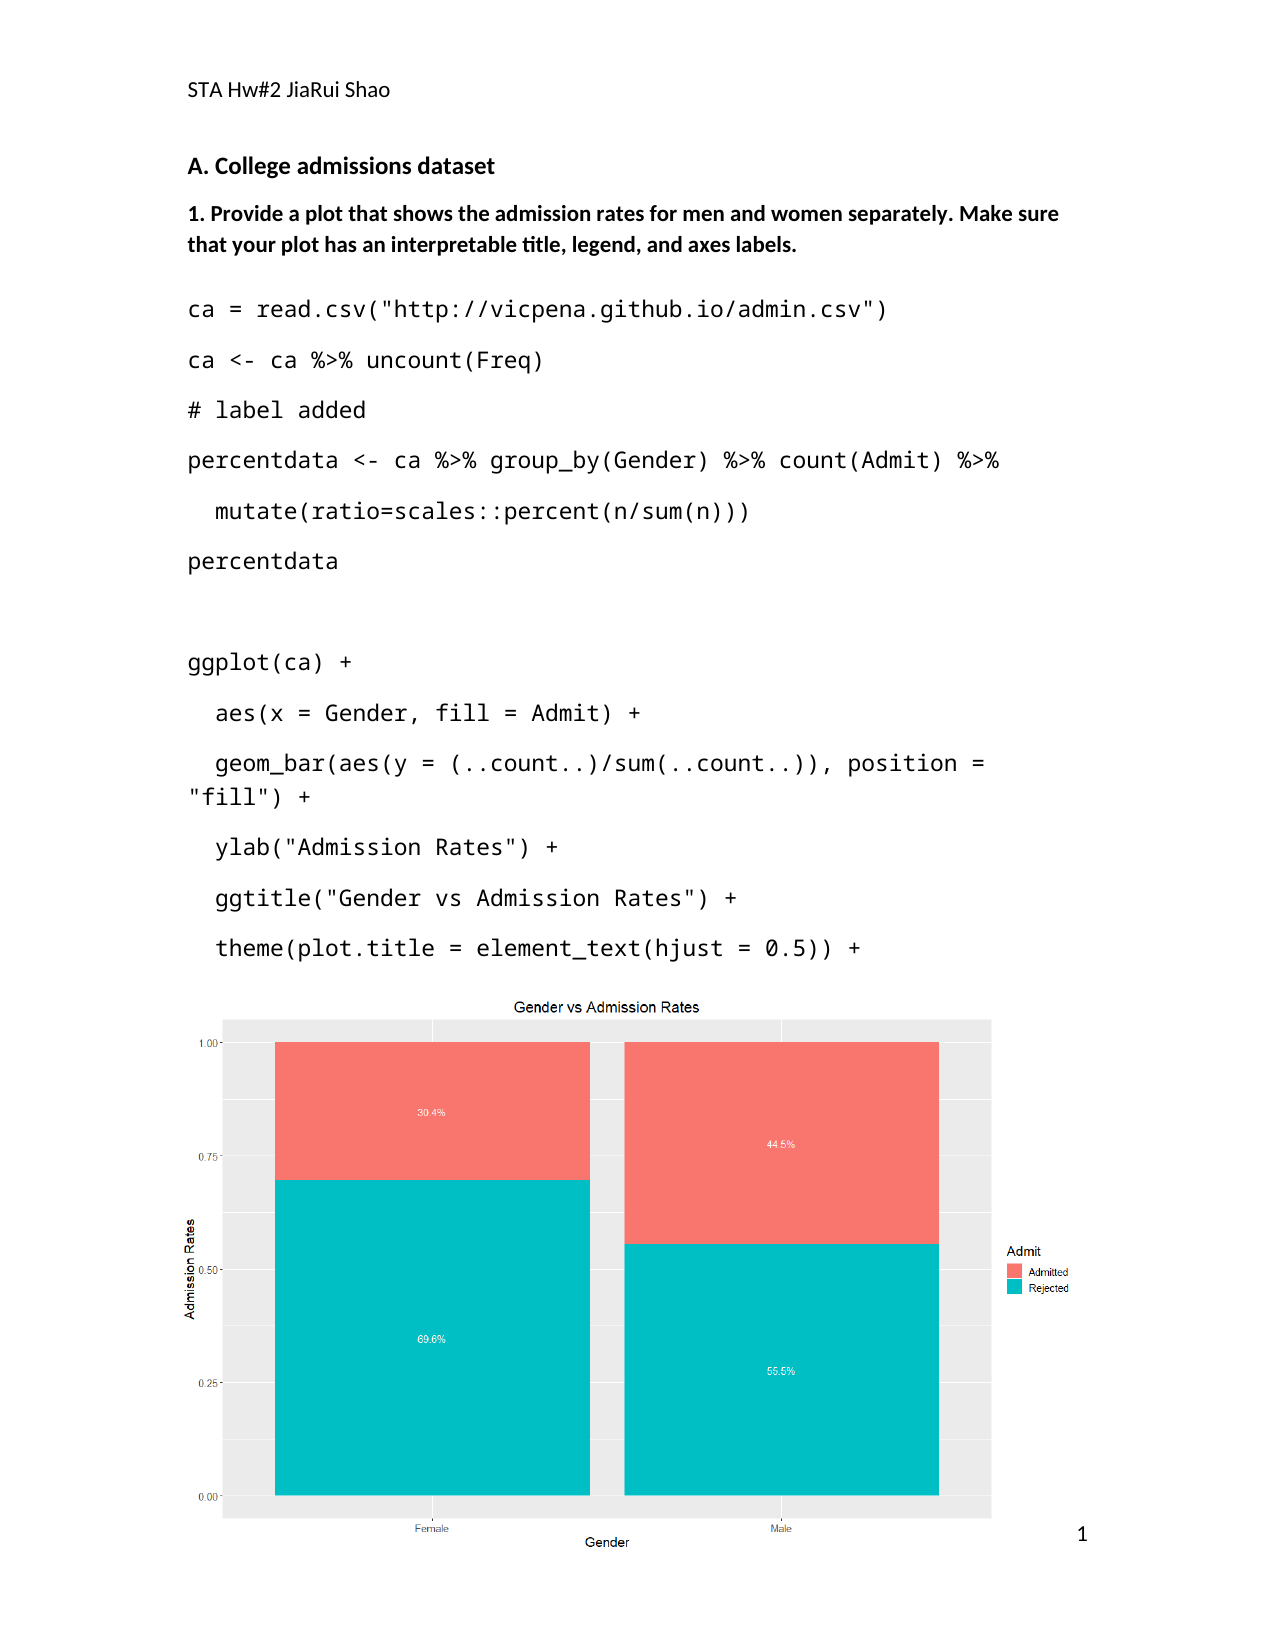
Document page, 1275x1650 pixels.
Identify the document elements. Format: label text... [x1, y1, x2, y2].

text mutate(ratio=scales::percent(n/sum(n))) [187, 495, 1087, 526]
text percentdata [187, 545, 1087, 576]
text ggtitle("Gender vs Admission Rates") + [187, 881, 1087, 913]
text A. College admissions dataset [187, 150, 1087, 181]
text ggplot(ca) + [187, 646, 1087, 677]
text 1. Provide a plot that shows the admission rates for men and women separately. Make sure that your plot has an interpretable title, legend, and axes labels. [187, 199, 1087, 258]
picture [178, 995, 1078, 1554]
text # label added [187, 394, 1087, 425]
text geom_bar(aes(y = (..count..)/sum(..count..)), position = "fill") + [187, 747, 1087, 812]
text ca = read.csv("http://vicpena.github.io/admin.csv") [187, 293, 1087, 324]
text ca <- ca %>% uncount(Freq) [187, 343, 1087, 375]
text aes(x = Gender, fill = Admit) + [187, 696, 1087, 728]
text percentdata <- ca %>% group_by(Gender) %>% count(Admit) %>% [187, 444, 1087, 476]
text theme(plot.title = element_text(hjust = 0.5)) + [187, 932, 1087, 963]
text ylab("Admission Rates") + [187, 831, 1087, 862]
